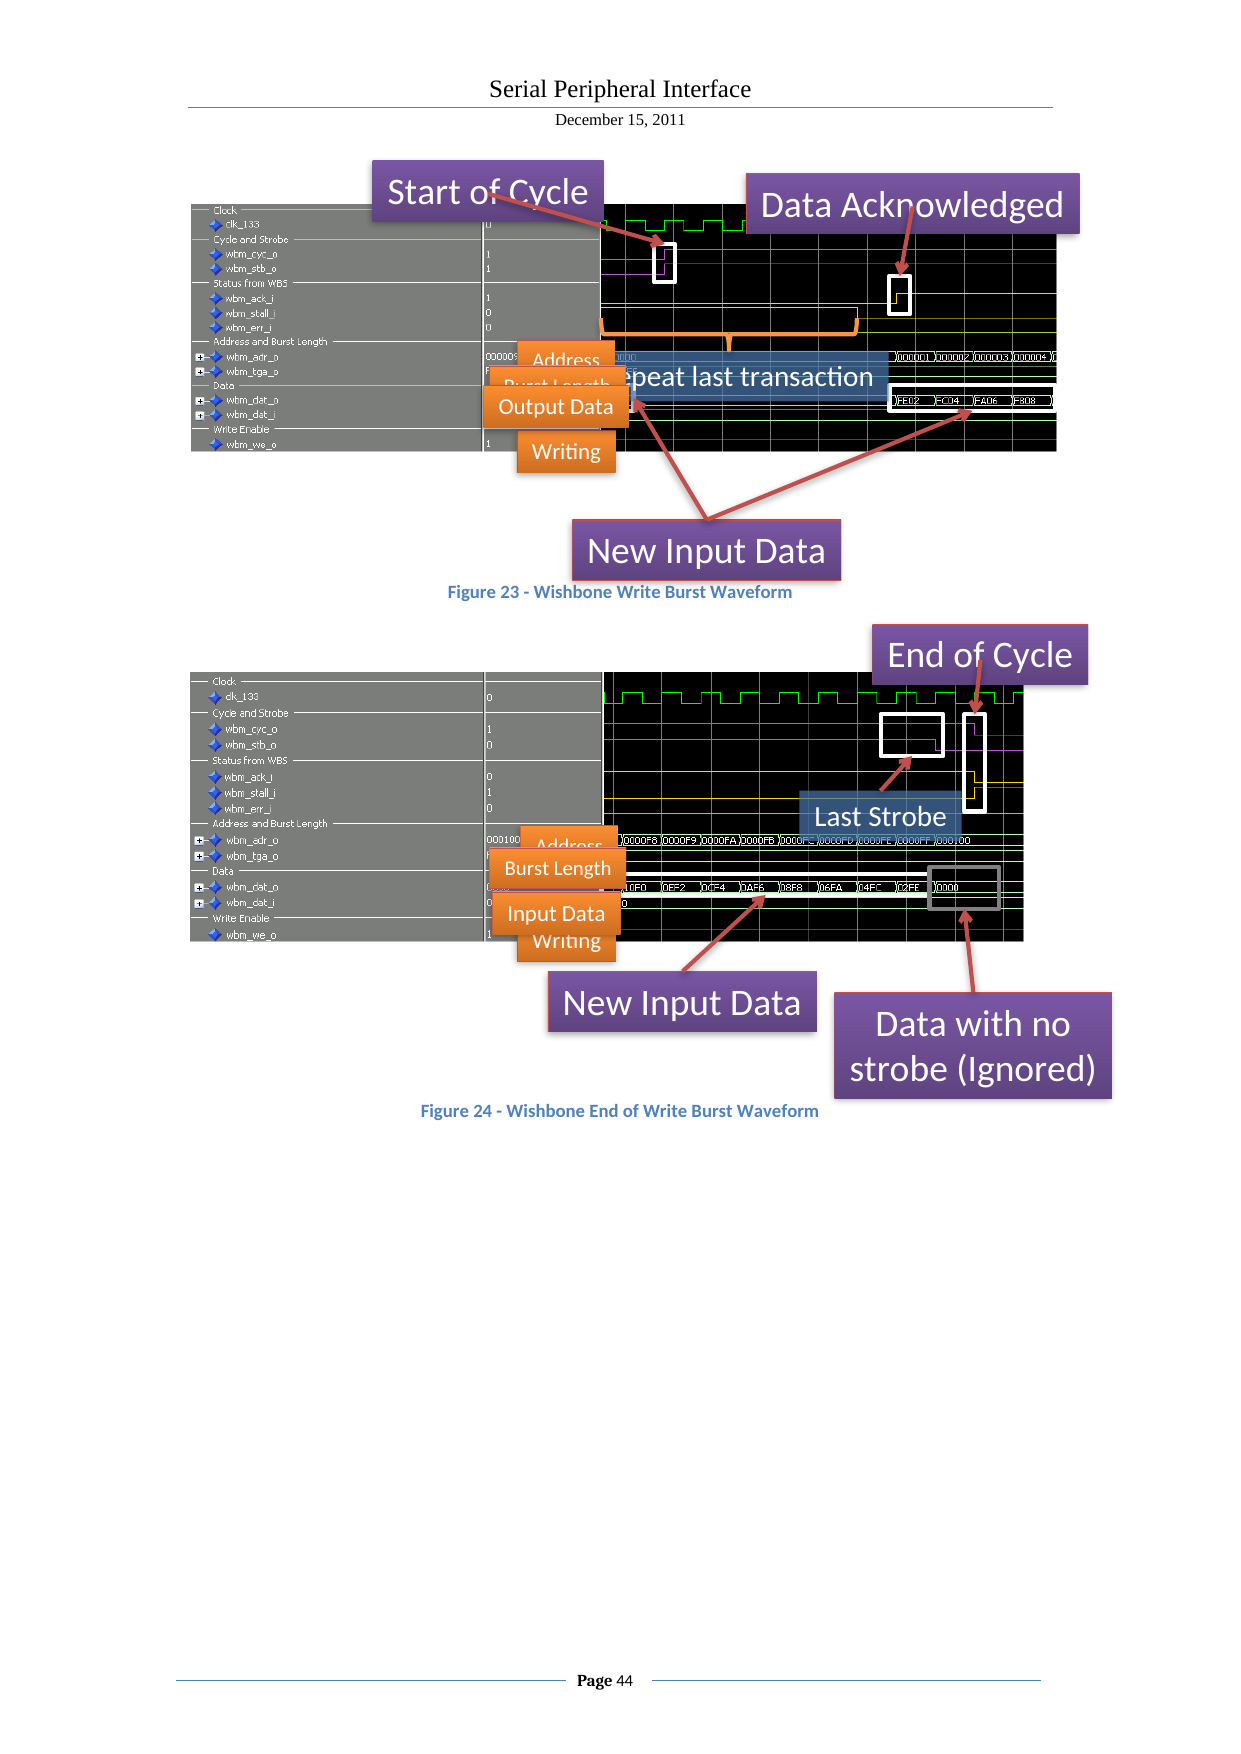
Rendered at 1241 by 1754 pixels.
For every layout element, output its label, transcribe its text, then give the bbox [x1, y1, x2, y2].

picture [656, 246, 673, 280]
picture [892, 387, 1053, 409]
picture [719, 897, 965, 942]
picture [880, 413, 1057, 452]
picture [643, 402, 958, 452]
picture [883, 716, 941, 754]
picture [190, 203, 1057, 452]
picture [616, 897, 753, 942]
picture [190, 671, 1024, 942]
picture [932, 869, 997, 907]
picture [966, 716, 983, 809]
picture [891, 278, 908, 312]
picture [604, 876, 927, 893]
